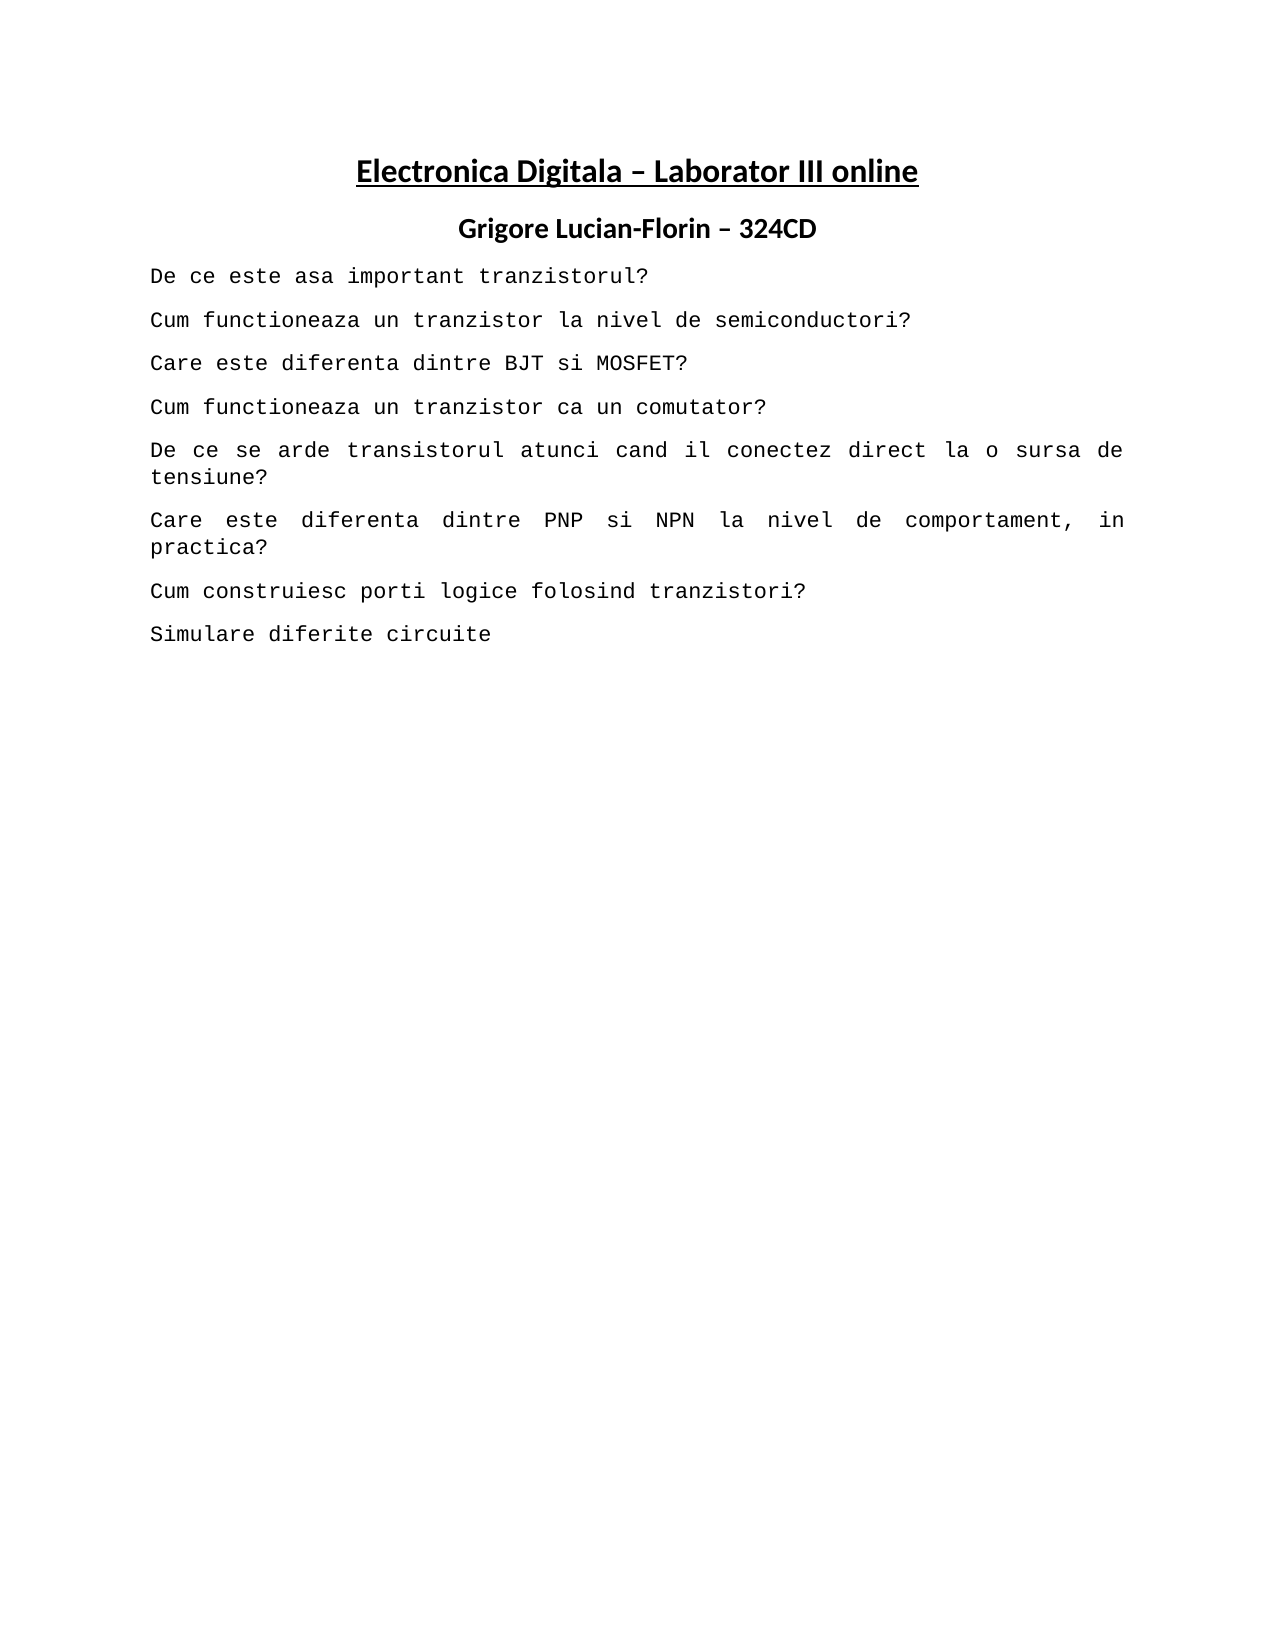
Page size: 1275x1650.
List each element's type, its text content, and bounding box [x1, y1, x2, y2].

text Grigore Lucian-Florin – 324CD [150, 211, 1125, 246]
text Electronica Digitala – Laborator III online [150, 150, 1125, 191]
text De ce este asa important tranzistorul? [150, 266, 1125, 291]
text Cum functioneaza un tranzistor ca un comutator? [150, 396, 1125, 421]
text Care este diferenta dintre PNP si NPN la nivel de comportament, in practica? [150, 510, 1125, 561]
text Care este diferenta dintre BJT si MOSFET? [150, 353, 1125, 377]
text De ce se arde transistorul atunci cand il conectez direct la o sursa de tensiune? [150, 439, 1125, 491]
text Simulare diferite circuite [150, 623, 1125, 648]
text Cum construiesc porti logice folosind tranzistori? [150, 580, 1125, 605]
text Cum functioneaza un tranzistor la nivel de semiconductori? [150, 309, 1125, 334]
